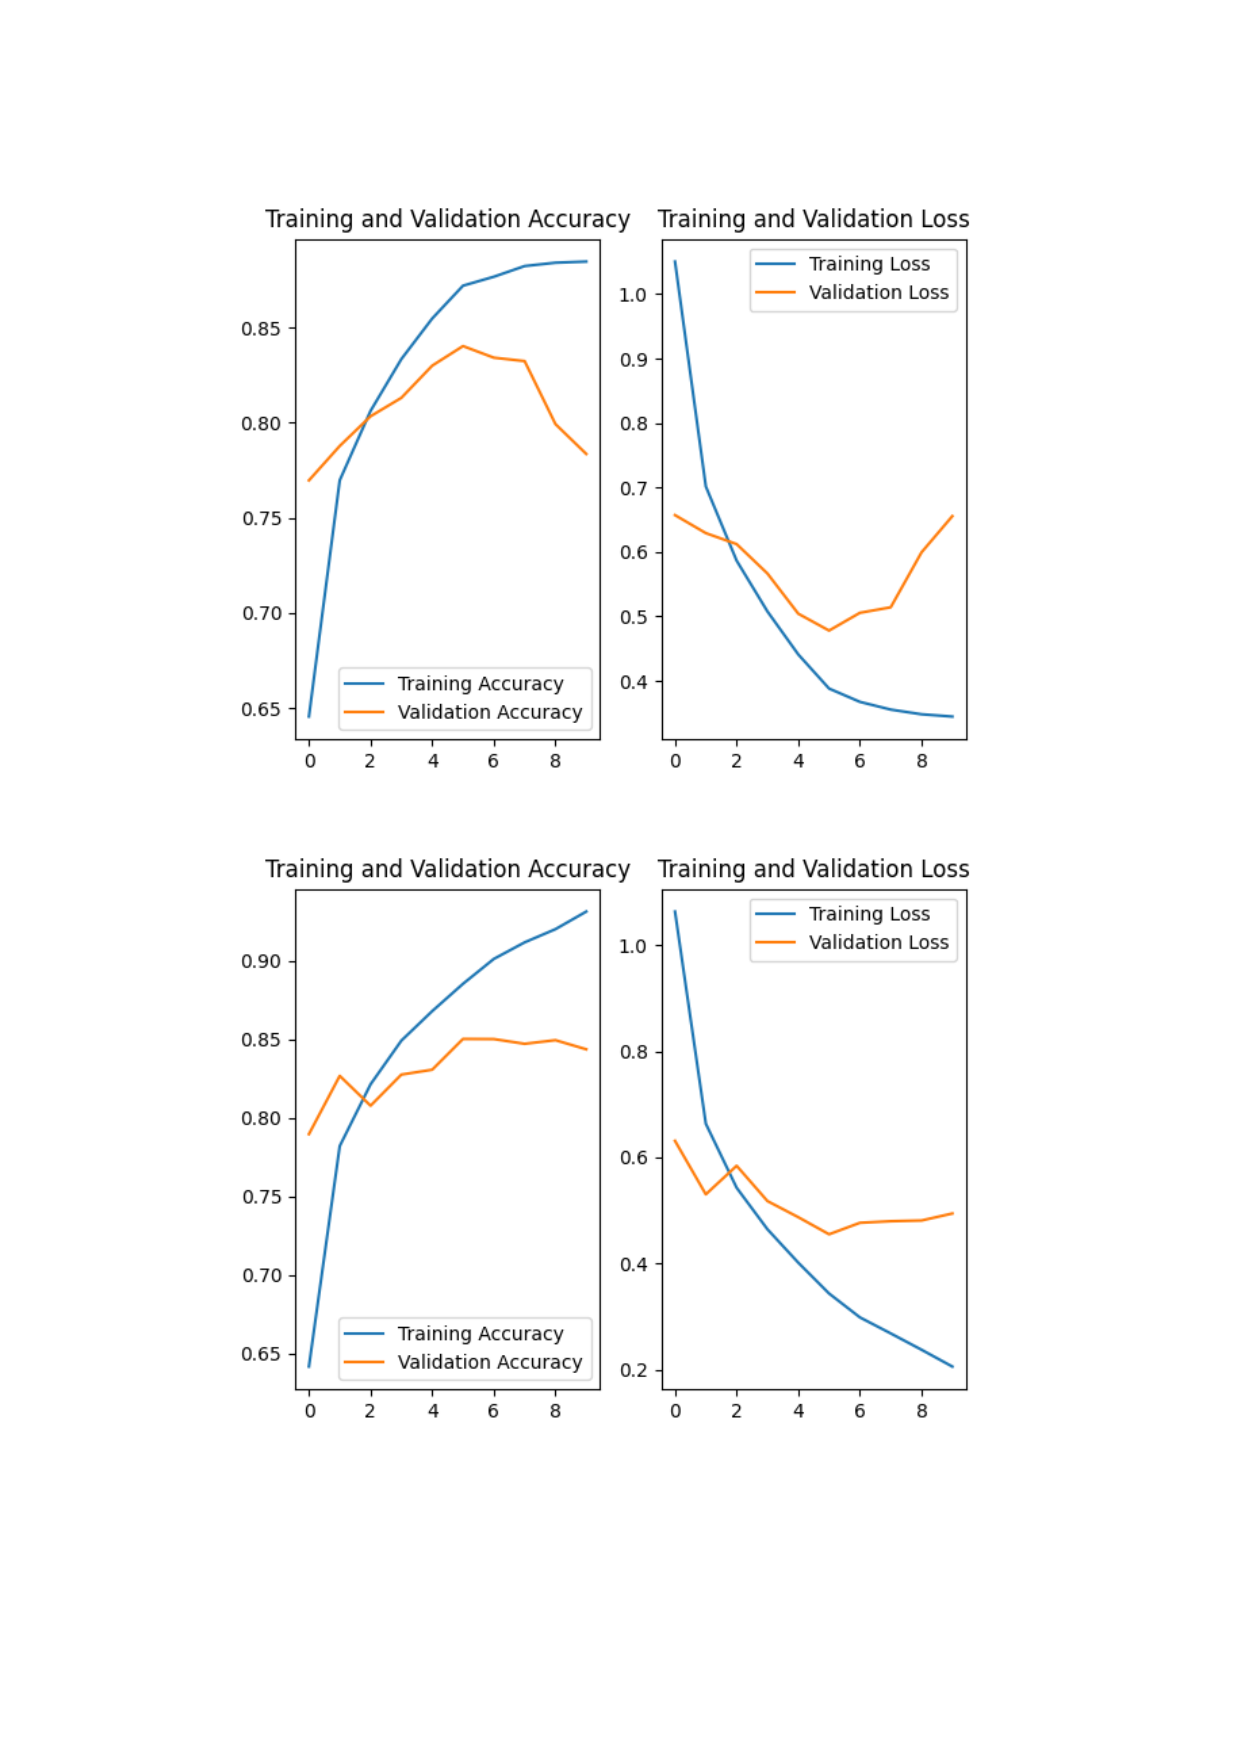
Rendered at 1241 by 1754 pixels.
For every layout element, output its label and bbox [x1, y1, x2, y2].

picture [187, 162, 1053, 811]
picture [187, 812, 1053, 1461]
